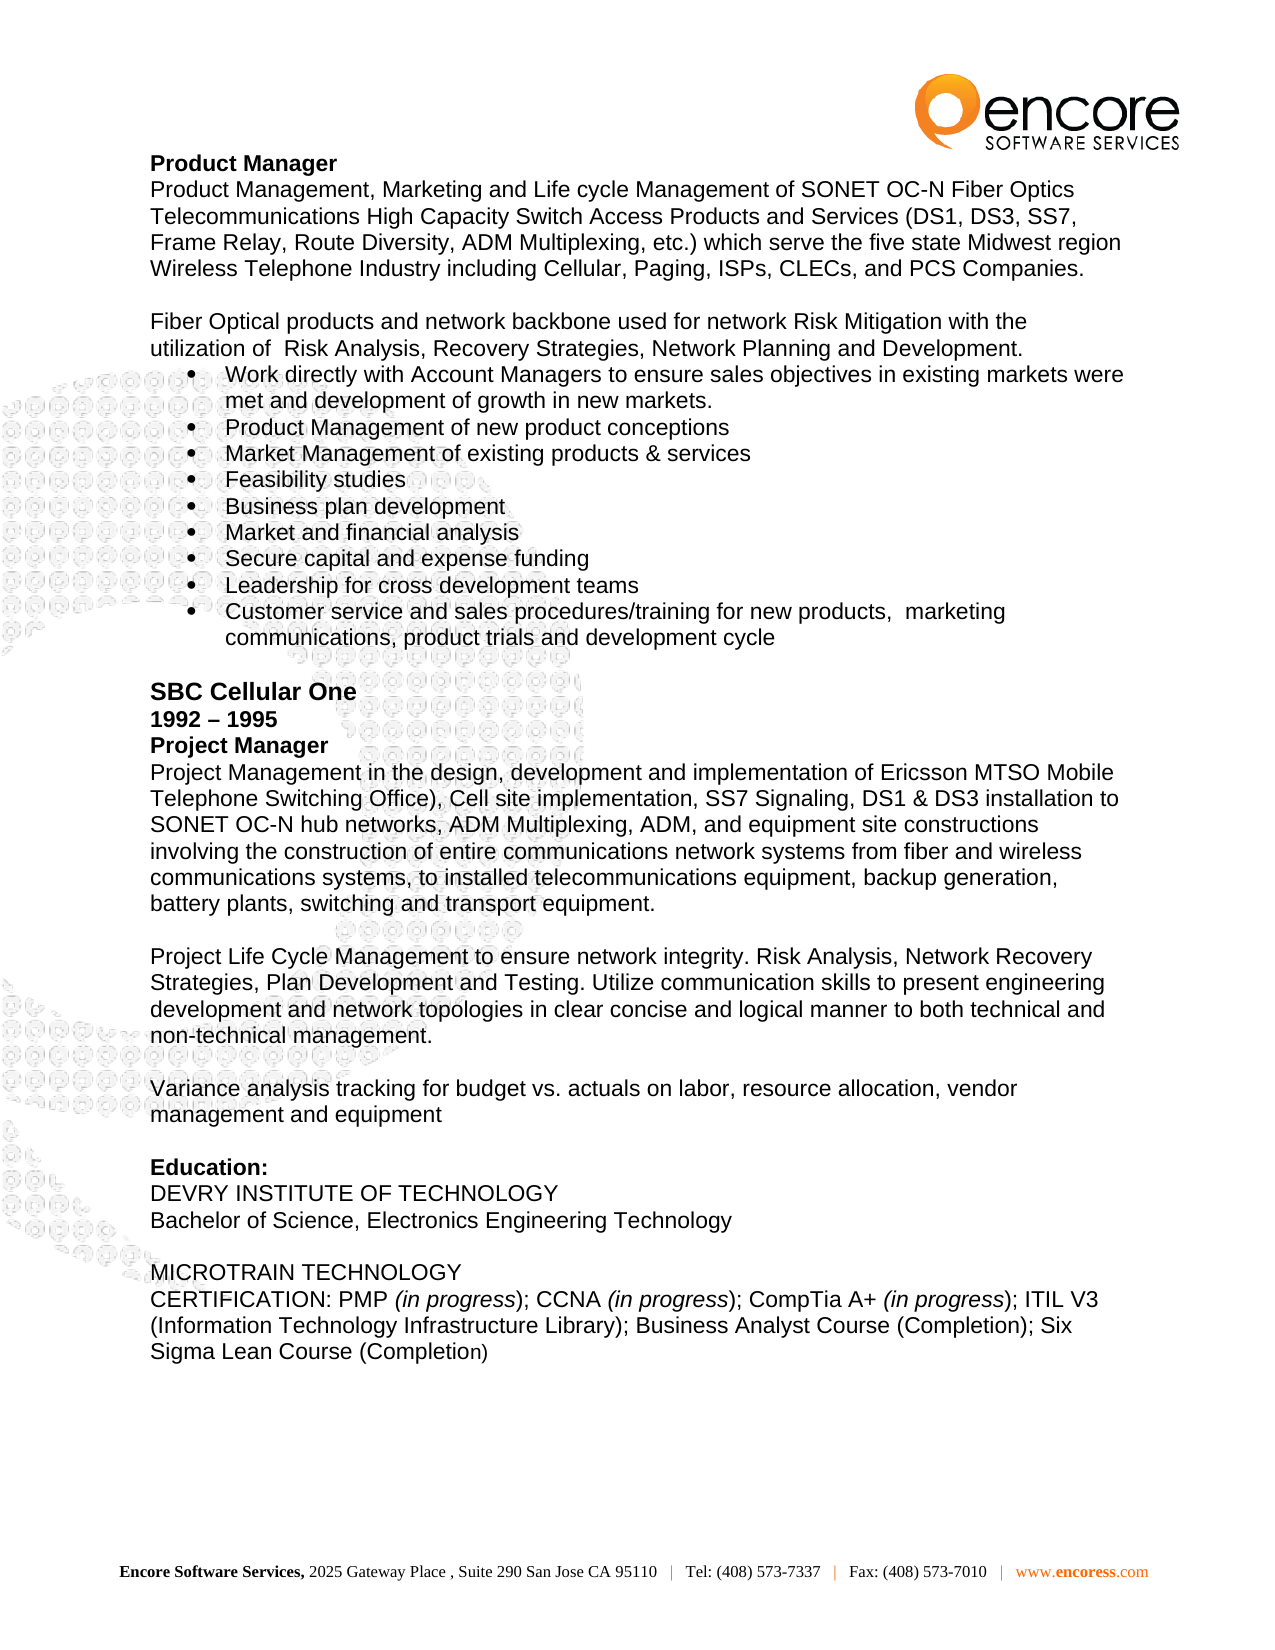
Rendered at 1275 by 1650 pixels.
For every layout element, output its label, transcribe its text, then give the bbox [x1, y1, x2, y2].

text Project Manager [150, 732, 1125, 758]
list Market Management of existing products & services [187, 440, 1125, 466]
list Market and financial analysis [187, 519, 1125, 545]
list Customer service and sales procedures/training for new products, marketing communications, product trials and development cycle [187, 598, 1125, 651]
text Project Management in the design, development and implementation of Ericsson MTSO Mobile Telephone Switching Office), Cell site implementation, SS7 Signaling, DS1 & DS3 installation to SONET OC-N hub networks, ADM Multiplexing, ADM, and equipment site constructions involving the construction of entire communications network systems from fiber and wireless communications systems, to installed telecommunications equipment, backup generation, battery plants, switching and transport equipment. [150, 758, 1125, 917]
list Work directly with Account Managers to ensure sales objectives in existing markets were met and development of growth in new markets. [187, 361, 1125, 413]
list Feasibility studies [187, 466, 1125, 493]
text Education: [150, 1154, 1125, 1180]
list Leadership for cross development teams [187, 572, 1125, 598]
picture [0, 349, 607, 1311]
list Secure capital and expense funding [187, 545, 1125, 572]
text Fiber Optical products and network backbone used for network Risk Mitigation with the utilization of Risk Analysis, Recovery Strategies, Network Planning and Development. [150, 308, 1125, 361]
text Project Life Cycle Management to ensure network integrity. Risk Analysis, Network Recovery Strategies, Plan Development and Testing. Utilize communication skills to present engineering development and network topologies in clear concise and logical manner to both technical and non-technical management. [150, 943, 1125, 1048]
text 1992 – 1995 [150, 706, 1125, 732]
list Product Management of new product conceptions [187, 413, 1125, 440]
text Product Management, Marketing and Life cycle Management of SONET OC-N Fiber Optics Telecommunications High Capacity Switch Access Products and Services (DS1, DS3, SS7, Frame Relay, Route Diversity, ADM Multiplexing, etc.) which serve the five state Midwest region Wireless Telephone Industry including Cellular, Paging, ISPs, CLECs, and PCS Companies. [150, 176, 1125, 282]
text Product Manager [150, 150, 1125, 176]
text CERTIFICATION: PMP (in progress); CCNA (in progress); CompTia A+ (in progress); ITIL V3 (Information Technology Infrastructure Library); Business Analyst Course (Completion); Six Sigma Lean Course (Completion) [150, 1286, 1125, 1365]
text Variance analysis tracking for budget vs. actuals on labor, resource allocation, vendor management and equipment [150, 1075, 1125, 1127]
text MICROTRAIN TECHNOLOGY [150, 1259, 1125, 1286]
text SBC Cellular One [150, 677, 1125, 706]
text Bachelor of Science, Electronics Engineering Technology [150, 1207, 1125, 1233]
picture [911, 71, 1186, 154]
list Business plan development [187, 493, 1125, 519]
text DeVry Institute of Technology [150, 1180, 1125, 1207]
